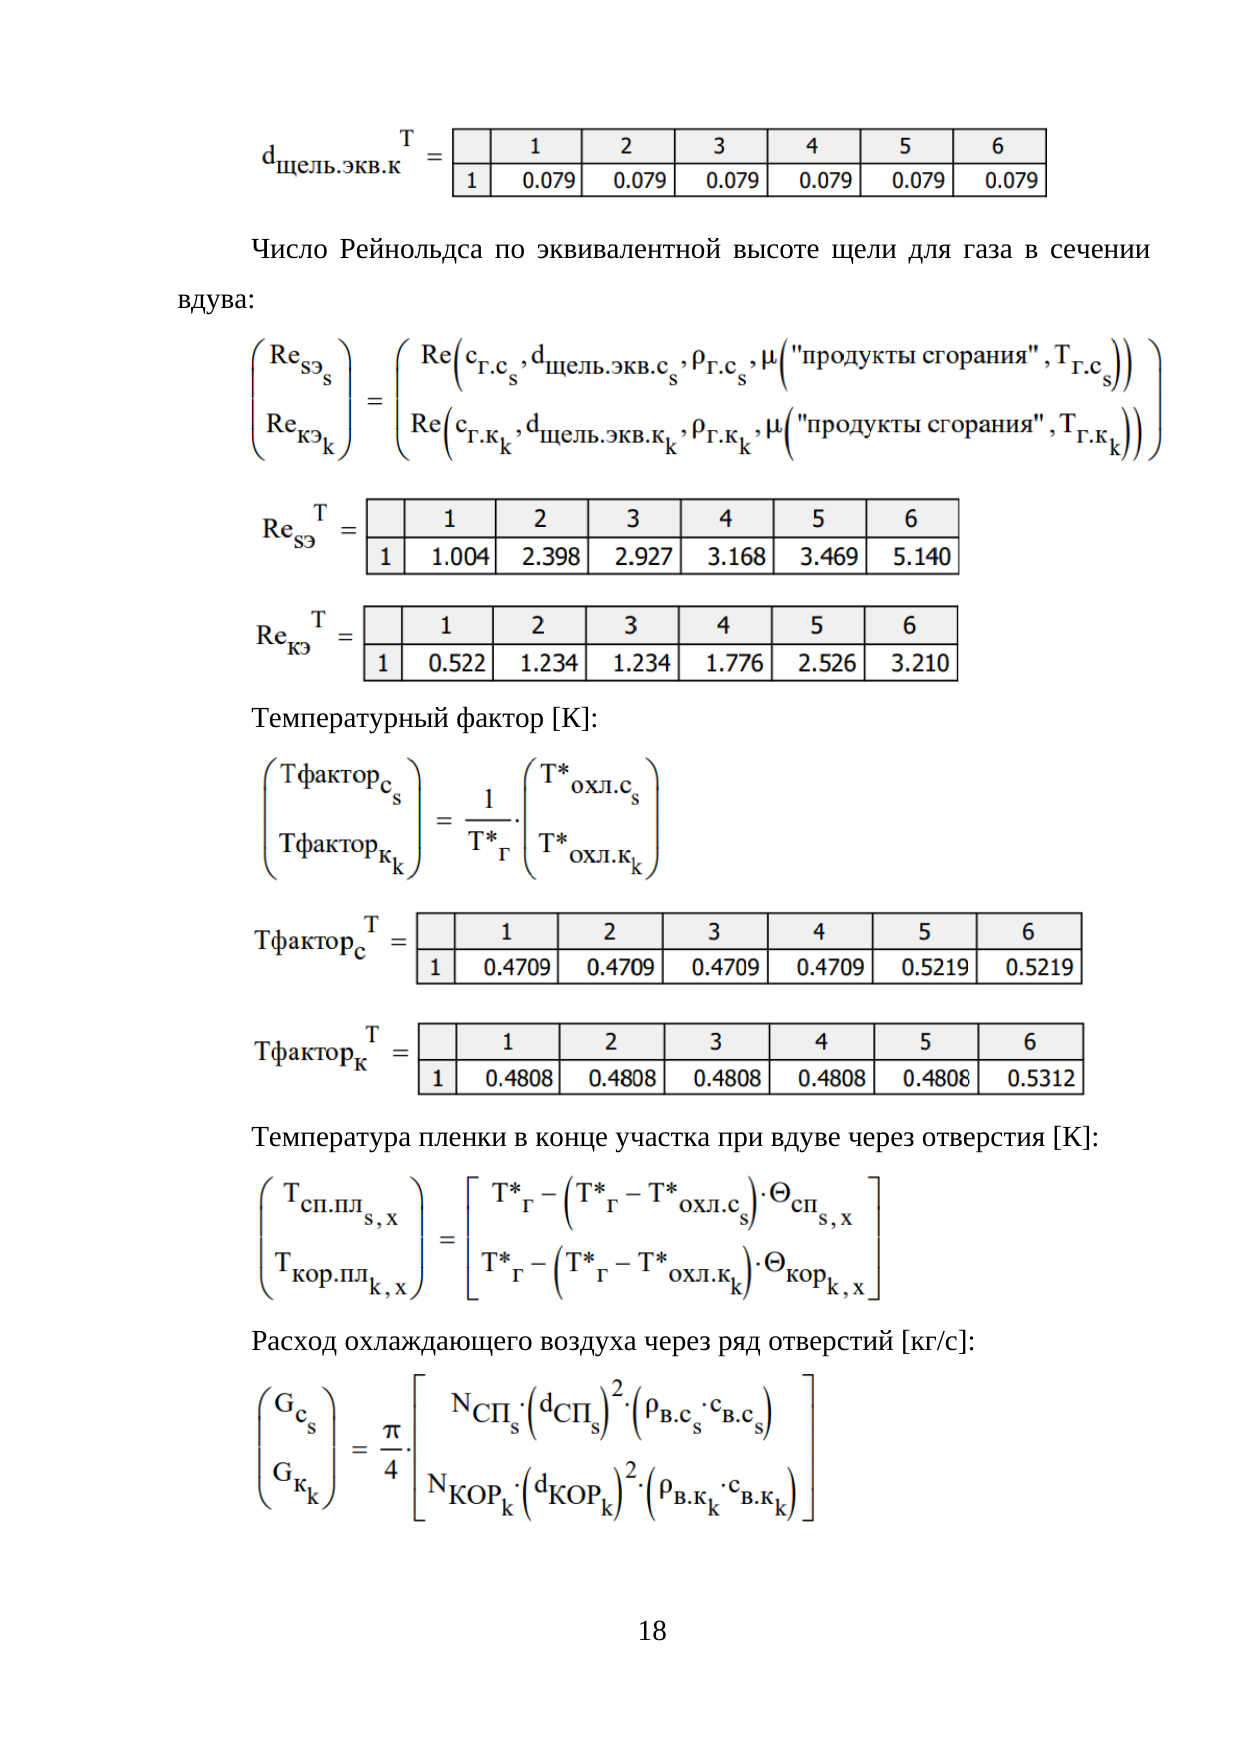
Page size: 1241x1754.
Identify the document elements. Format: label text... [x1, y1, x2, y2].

picture [251, 490, 960, 583]
picture [251, 905, 1091, 1102]
picture [251, 1373, 821, 1526]
text Расход охлаждающего воздуха через ряд отверстий [кг/с]: [177, 1323, 1152, 1357]
picture [251, 750, 665, 889]
picture [251, 331, 1166, 474]
picture [251, 118, 1047, 214]
text Температурный фактор [К]: [177, 700, 1152, 734]
picture [251, 599, 959, 684]
text Число Рейнольдса по эквивалентной высоте щели для газа в сечении вдува: [177, 231, 1152, 314]
picture [251, 1168, 884, 1307]
